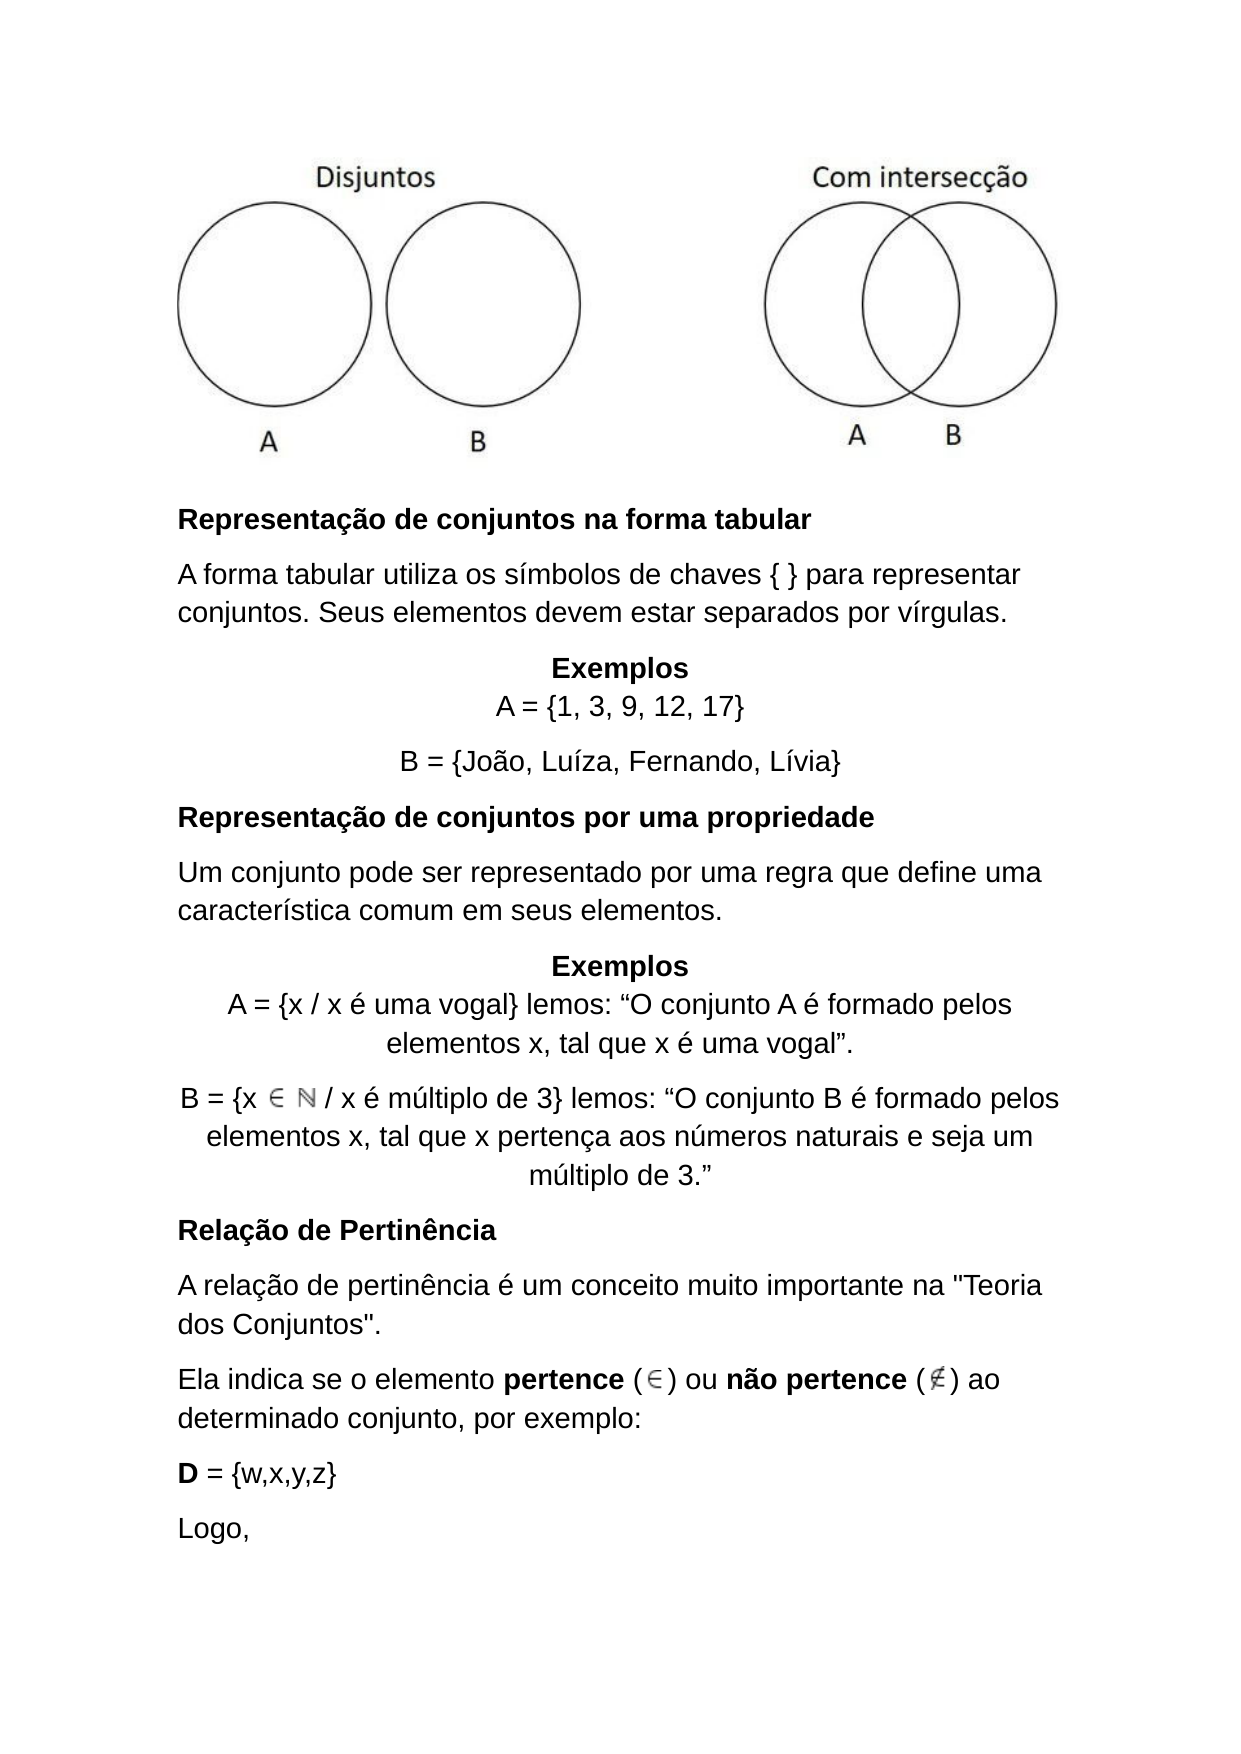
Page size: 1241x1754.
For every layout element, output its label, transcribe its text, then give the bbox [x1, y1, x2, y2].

text Exemplos A = {1, 3, 9, 12, 17} [177, 651, 1063, 723]
text Relação de Pertinência [177, 1213, 1063, 1247]
text Ela indica se o elemento pertence () ou não pertence () ao determinado conjunto, por exemplo: [177, 1362, 1063, 1434]
picture [177, 147, 1063, 480]
text Logo, [177, 1511, 1063, 1545]
text A forma tabular utiliza os símbolos de chaves { } para representar conjuntos. Seus elementos devem estar separados por vírgulas. [177, 557, 1063, 629]
text A relação de pertinência é um conceito muito importante na "Teoria dos Conjuntos". [177, 1268, 1063, 1341]
picture [265, 1088, 317, 1109]
text Representação de conjuntos por uma propriedade [177, 800, 1063, 833]
text Exemplos A = {x / x é uma vogal} lemos: “O conjunto A é formado pelos elementos x, tal que x é uma vogal”. [177, 949, 1063, 1059]
picture [925, 1366, 951, 1390]
text B = {x / x é múltiplo de 3} lemos: “O conjunto B é formado pelos elementos x, tal que x pertença aos números naturais e seja um múltiplo de 3.” [177, 1081, 1063, 1192]
text Representação de conjuntos na forma tabular [177, 502, 1063, 535]
text B = {João, Luíza, Fernando, Lívia} [177, 744, 1063, 778]
picture [642, 1370, 668, 1390]
text Um conjunto pode ser representado por uma regra que define uma característica comum em seus elementos. [177, 855, 1063, 927]
text D = {w,x,y,z} [177, 1456, 1063, 1489]
